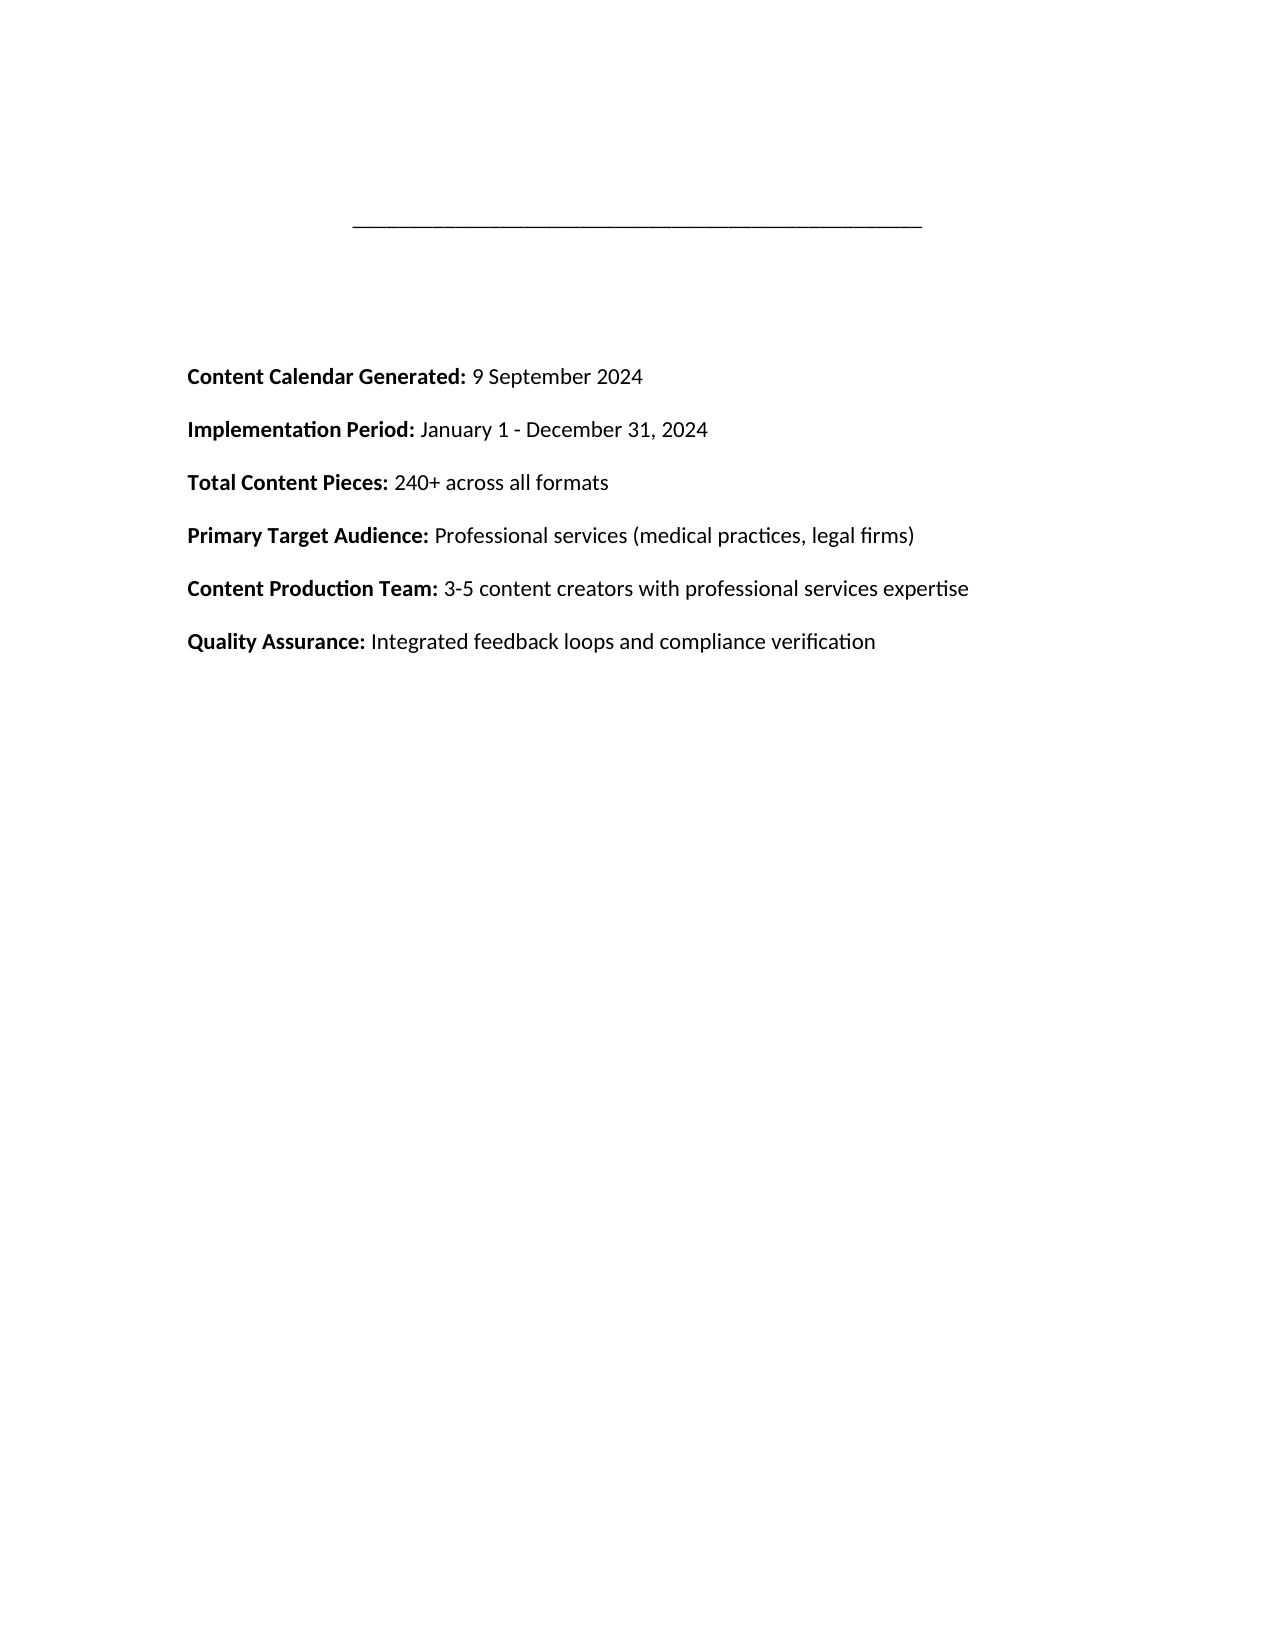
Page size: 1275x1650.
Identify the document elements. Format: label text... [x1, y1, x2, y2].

text Total Content Pieces: 240+ across all formats [187, 468, 1087, 496]
text Content Production Team: 3-5 content creators with professional services expertise [187, 574, 1087, 602]
text Primary Target Audience: Professional services (medical practices, legal firms) [187, 521, 1087, 549]
text Implementation Period: January 1 - December 31, 2024 [187, 415, 1087, 443]
text Content Calendar Generated: 9 September 2024 [187, 362, 1087, 390]
text Quality Assurance: Integrated feedback loops and compliance verification [187, 627, 1087, 655]
text __________________________________________________ [187, 203, 1087, 231]
